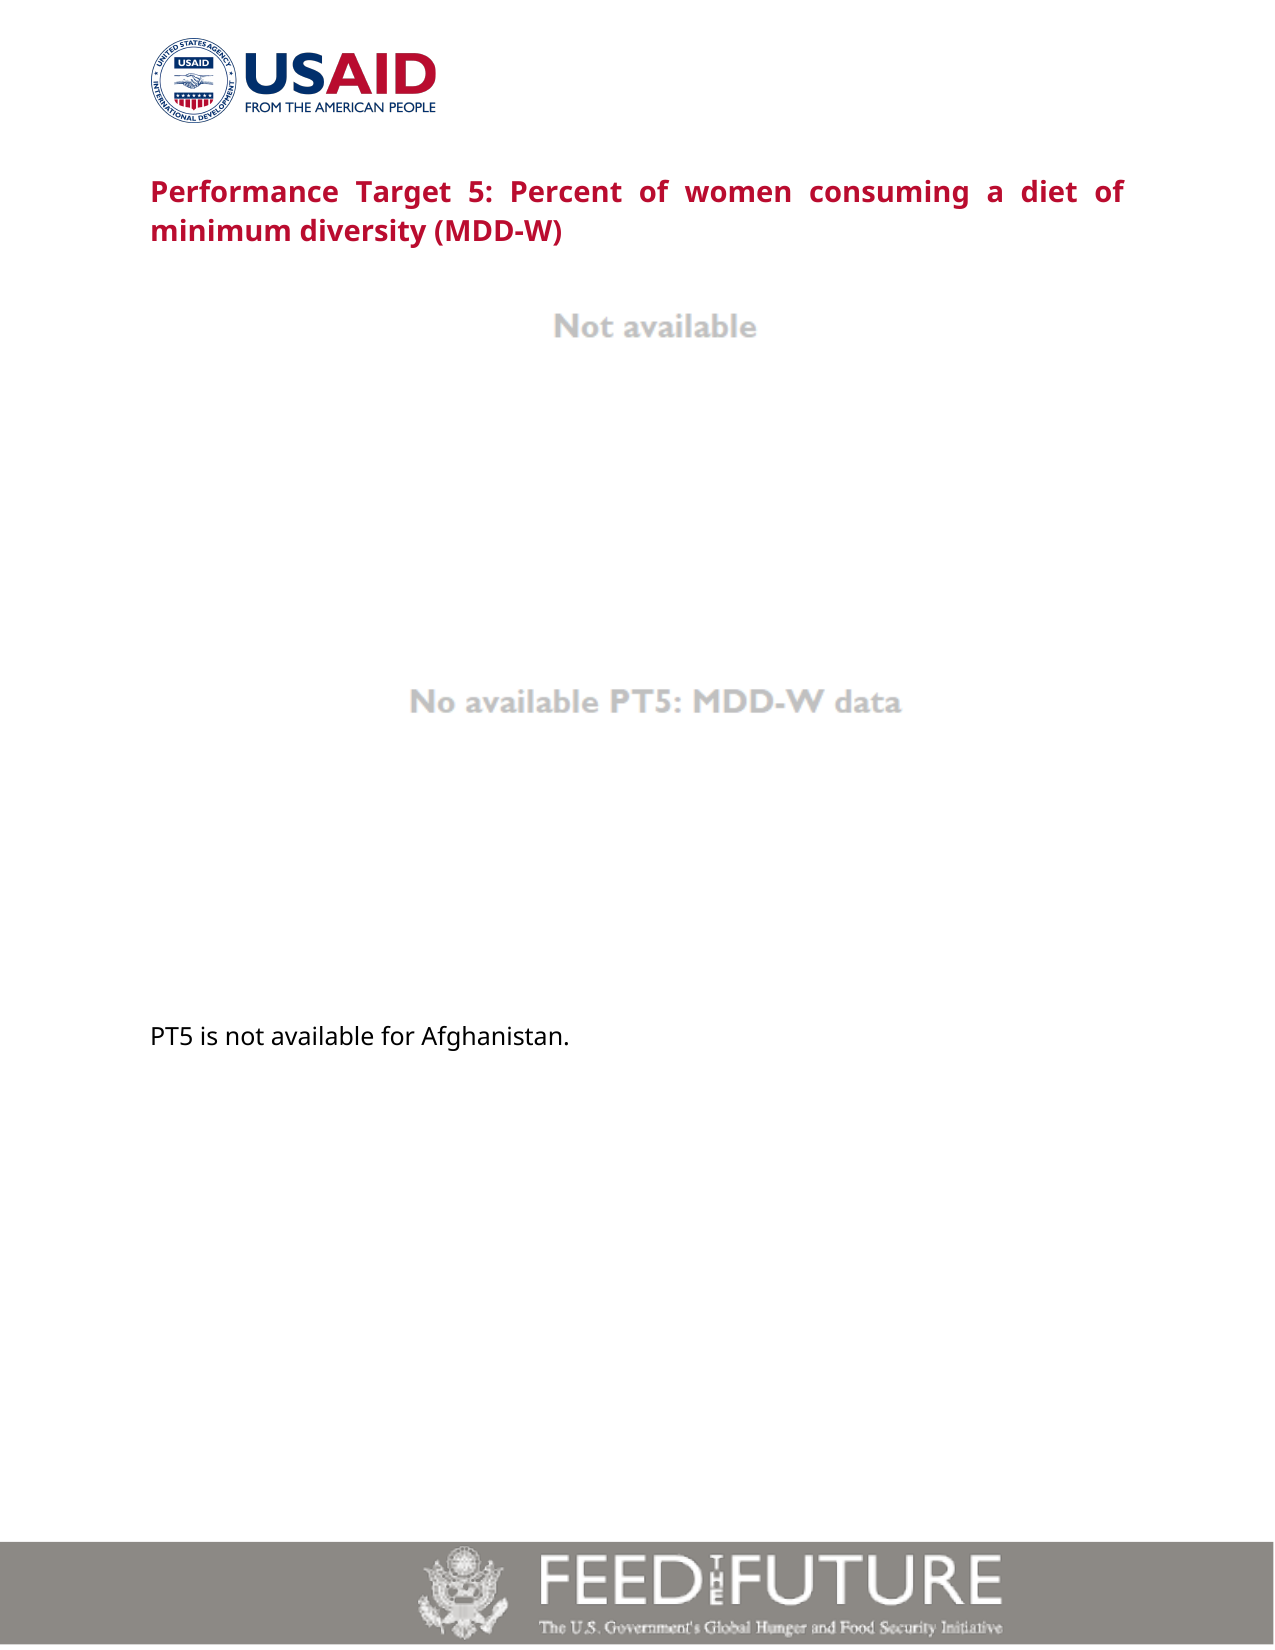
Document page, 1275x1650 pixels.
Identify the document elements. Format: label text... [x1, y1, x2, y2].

picture [151, 38, 436, 123]
picture [168, 400, 1144, 1001]
picture [168, 268, 1144, 382]
subtitle Performance Target 5: Percent of women consuming a diet of minimum diversity (MDD-W) [150, 171, 1125, 250]
picture [414, 1540, 1010, 1645]
text PT5 is not available for Afghanistan. [150, 1019, 1125, 1053]
